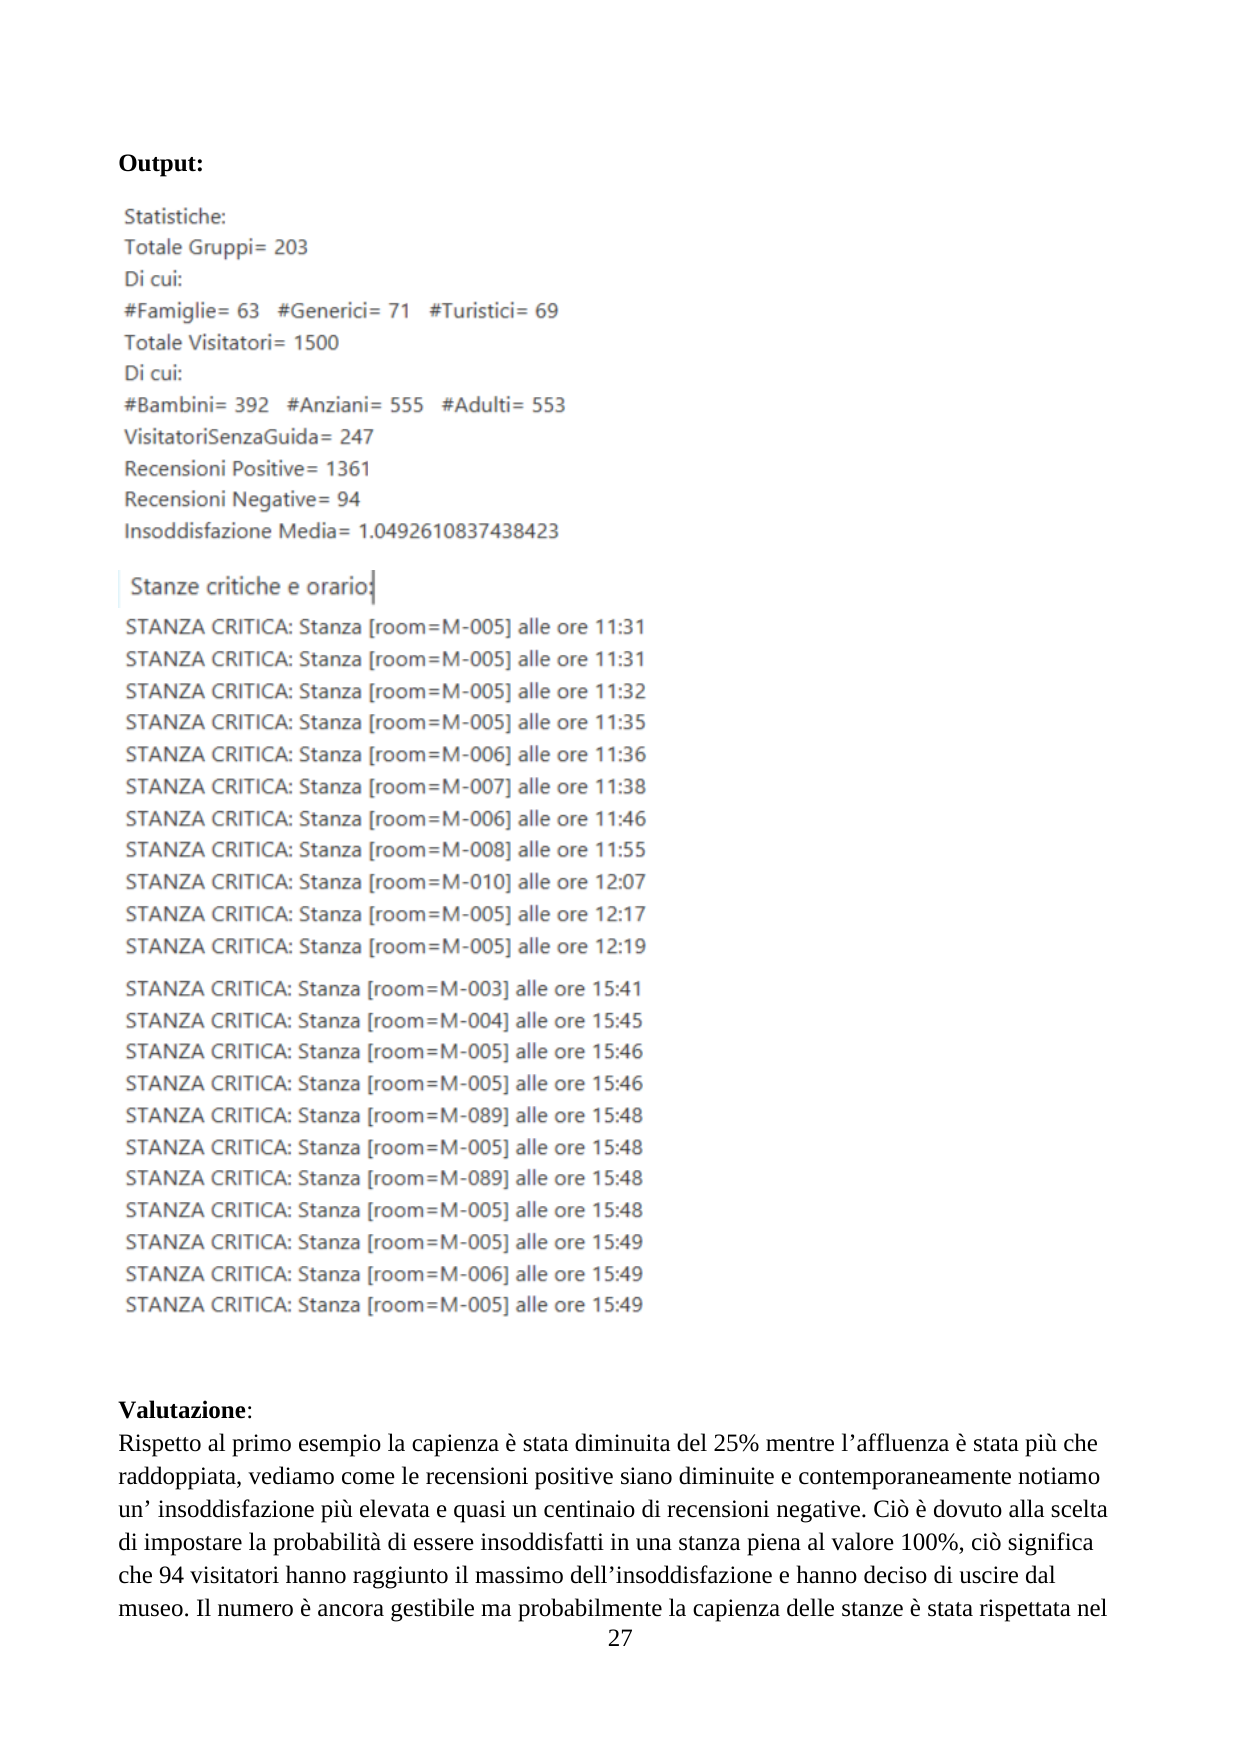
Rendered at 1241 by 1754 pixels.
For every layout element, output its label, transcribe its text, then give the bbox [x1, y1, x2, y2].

picture [118, 973, 667, 1317]
picture [118, 570, 705, 608]
text Output: [118, 148, 1122, 176]
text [118, 1395, 1122, 1622]
picture [118, 201, 704, 546]
picture [118, 611, 680, 964]
